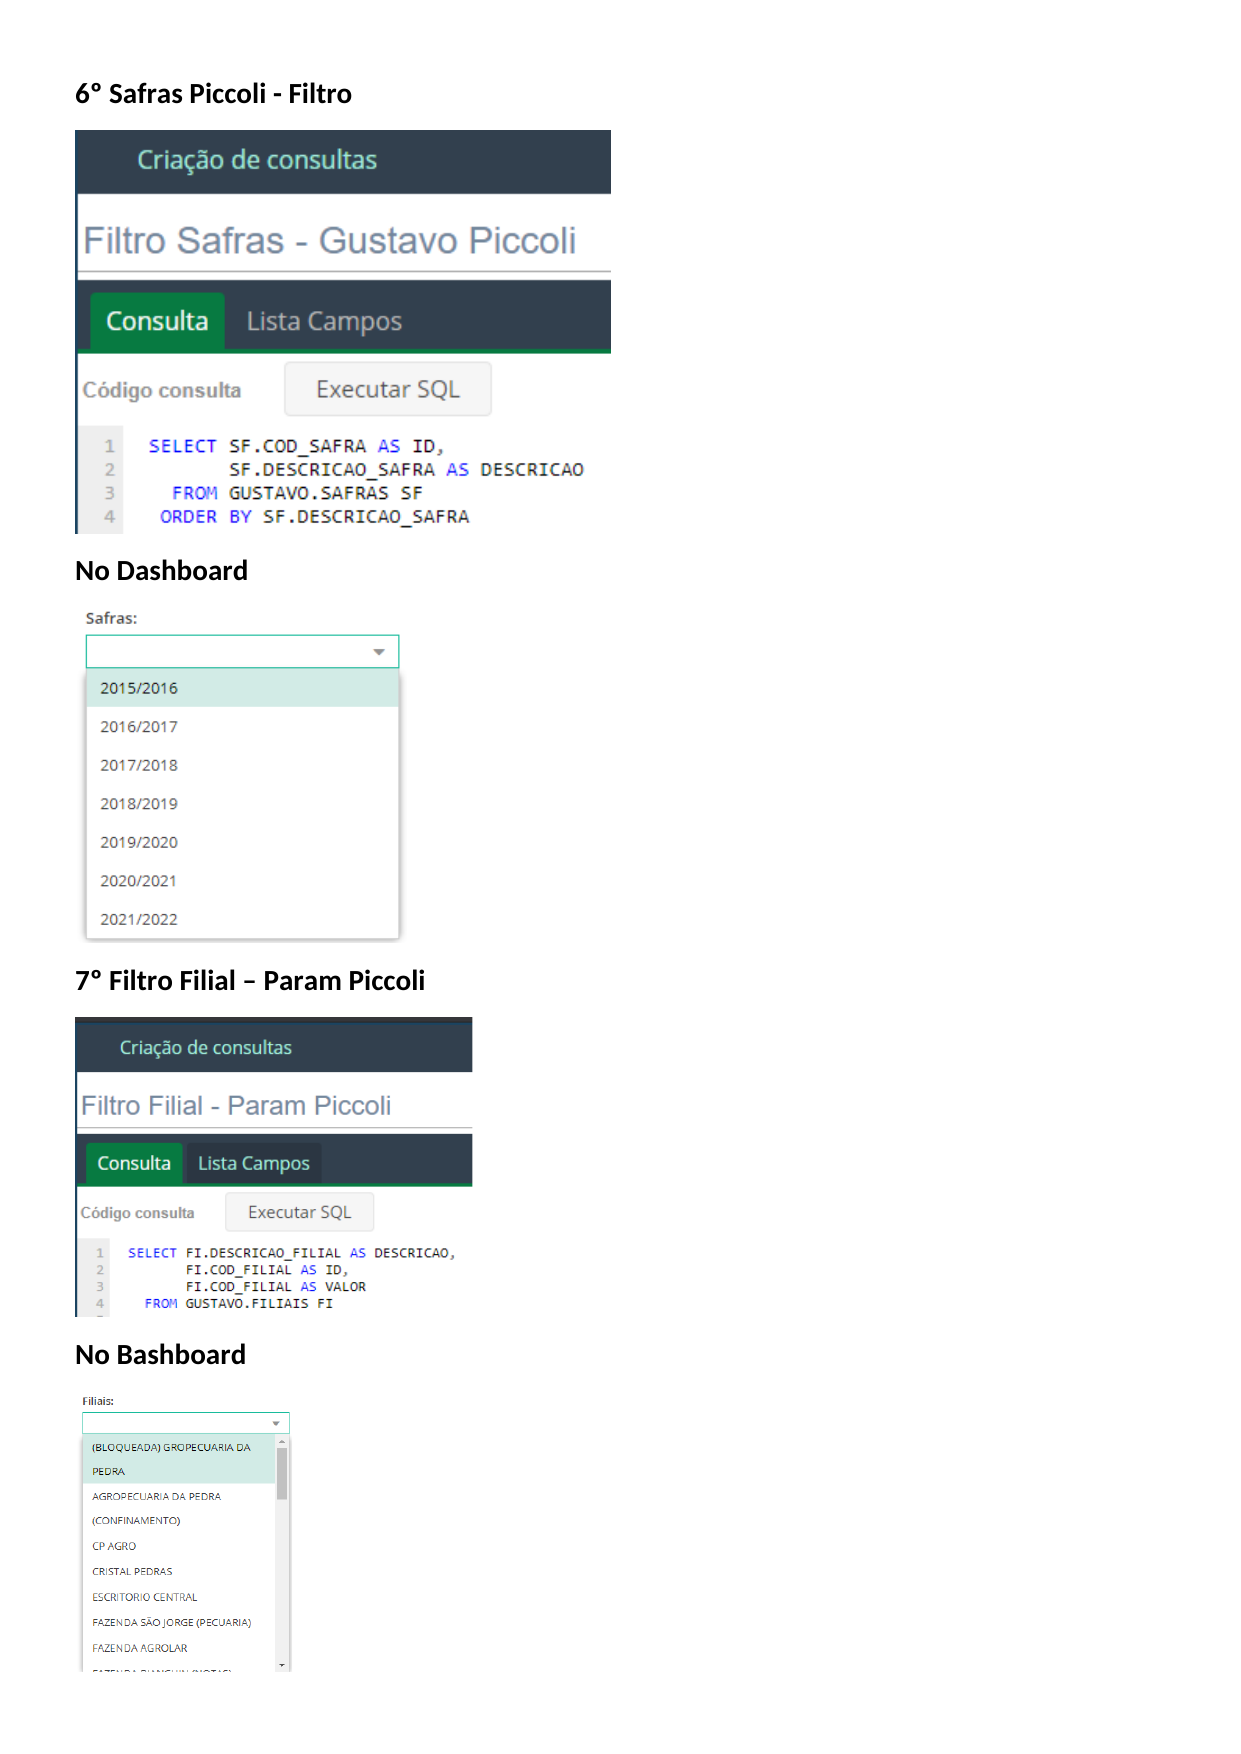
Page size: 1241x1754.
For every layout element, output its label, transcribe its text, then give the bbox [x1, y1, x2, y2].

text No Dashboard [75, 552, 1165, 588]
picture [75, 1017, 473, 1317]
text No Bashboard [75, 1336, 1165, 1371]
picture [75, 130, 611, 534]
picture [75, 1391, 293, 1672]
picture [75, 607, 408, 943]
text 6º Safras Piccoli - Filtro [75, 75, 1165, 111]
text 7º Filtro Filial – Param Piccoli [75, 962, 1165, 997]
